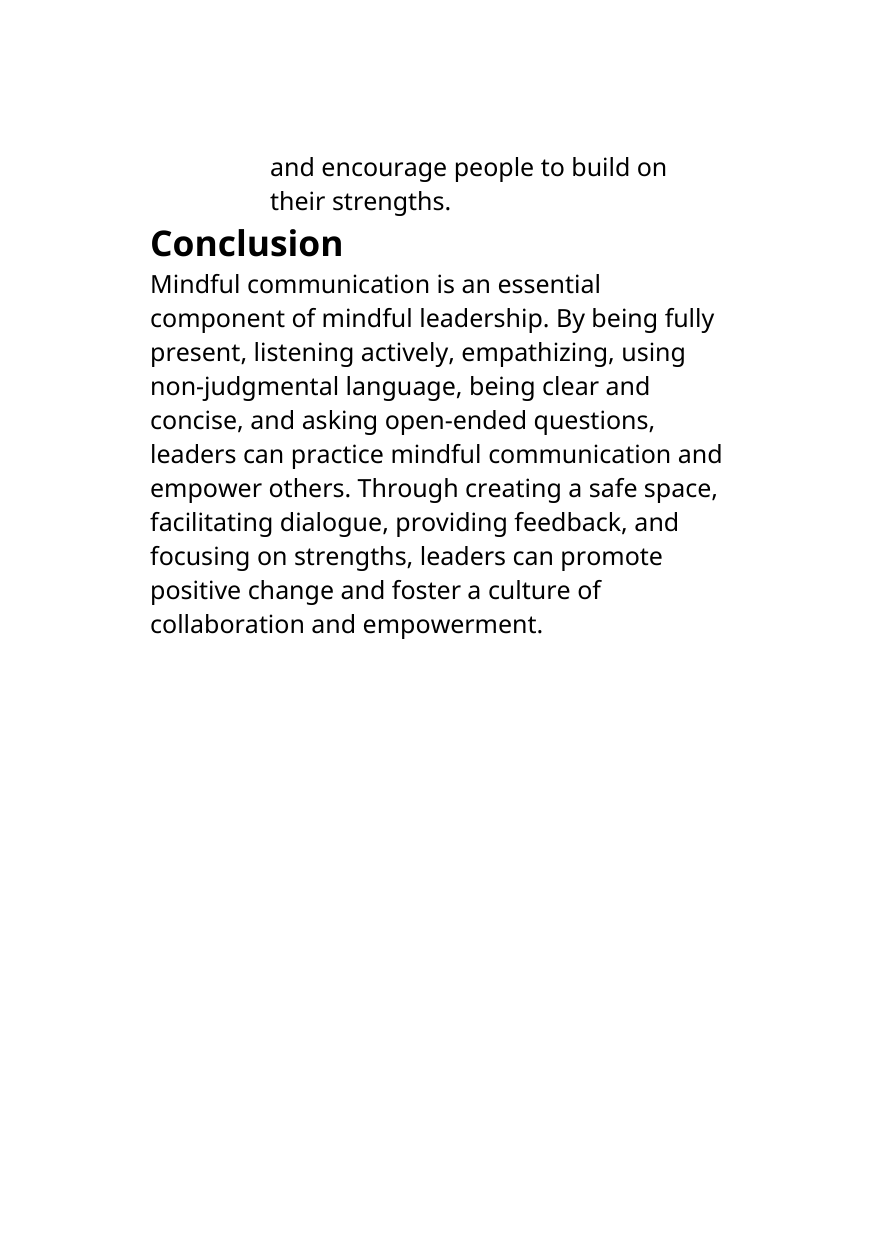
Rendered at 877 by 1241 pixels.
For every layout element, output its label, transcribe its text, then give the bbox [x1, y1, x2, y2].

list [232, 150, 727, 218]
text Mindful communication is an essential component of mindful leadership. By being fully present, listening actively, empathizing, using non-judgmental language, being clear and concise, and asking open-ended questions, leaders can practice mindful communication and empower others. Through creating a safe space, facilitating dialogue, providing feedback, and focusing on strengths, leaders can promote positive change and foster a culture of collaboration and empowerment. [150, 266, 727, 641]
subtitle Conclusion [150, 218, 727, 266]
